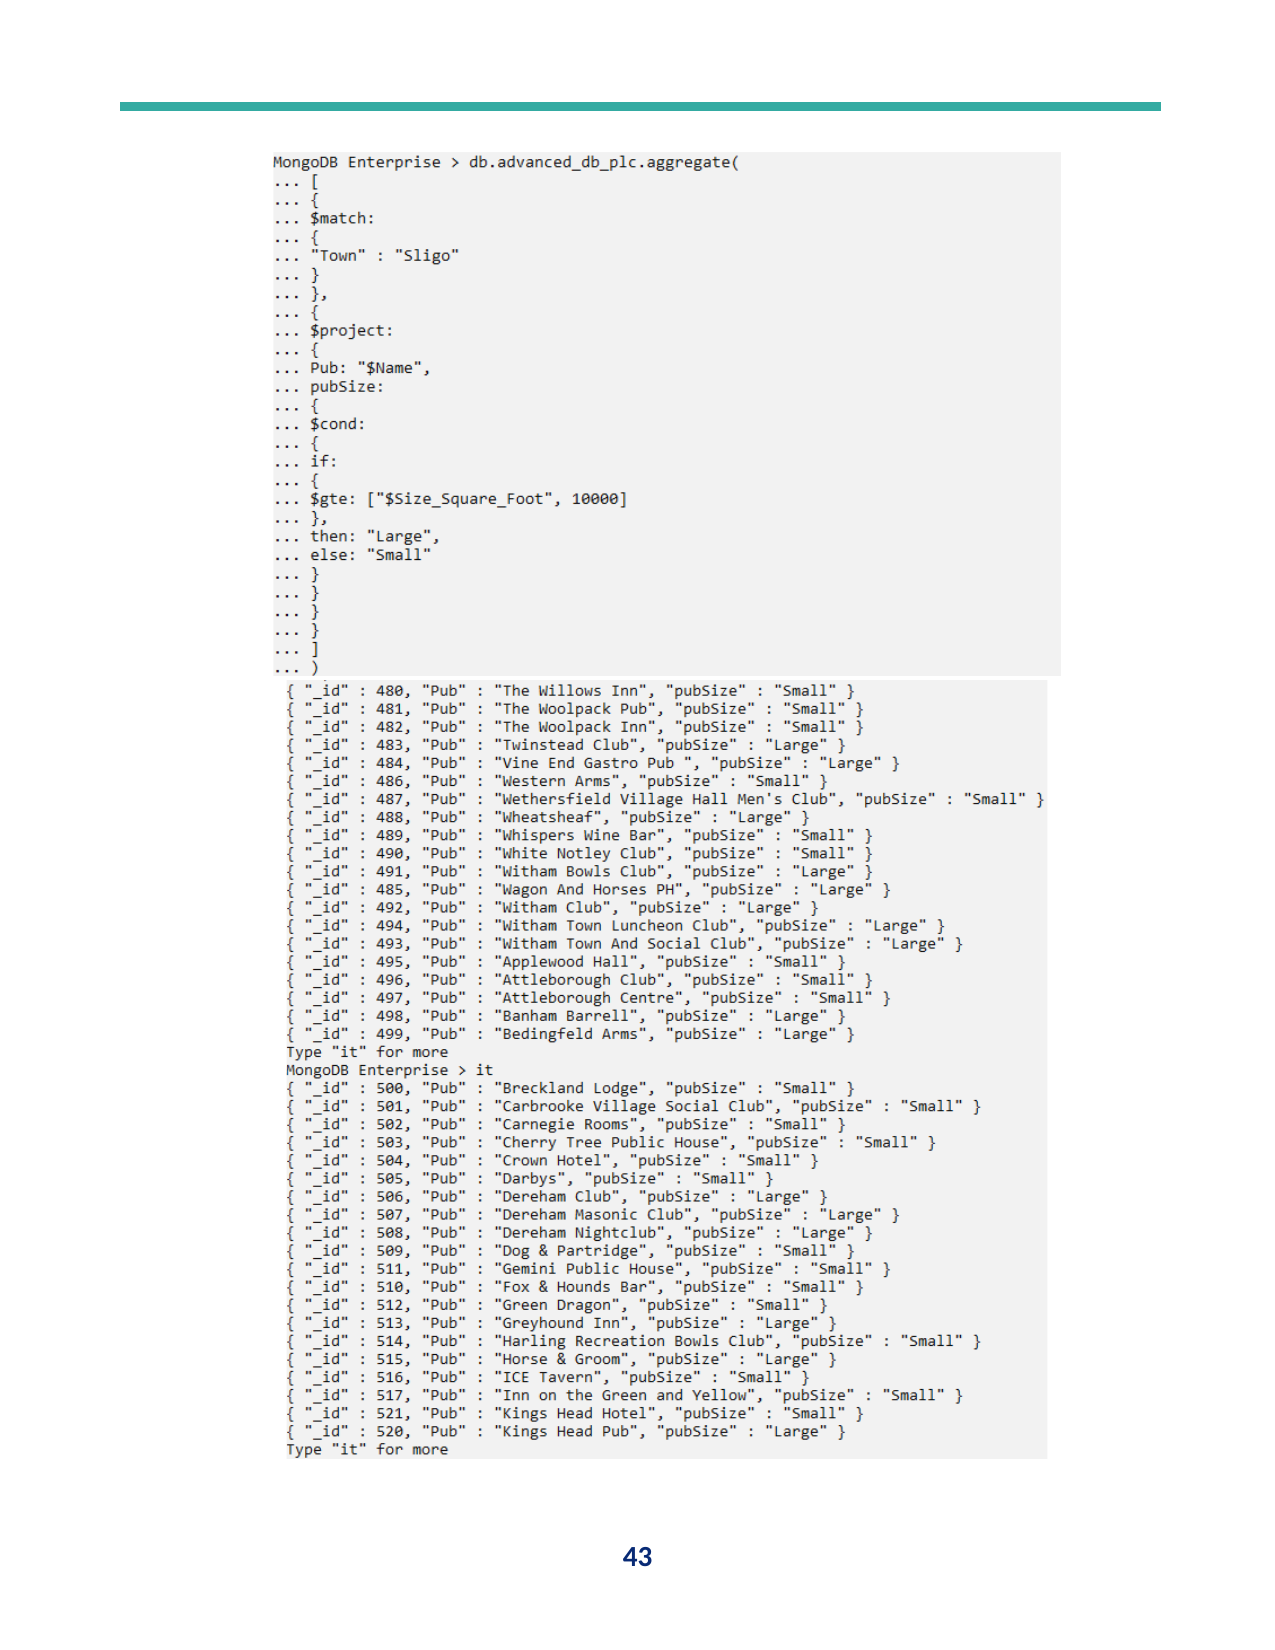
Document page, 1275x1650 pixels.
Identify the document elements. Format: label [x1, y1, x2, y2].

picture [286, 680, 1048, 1459]
picture [273, 151, 1061, 676]
